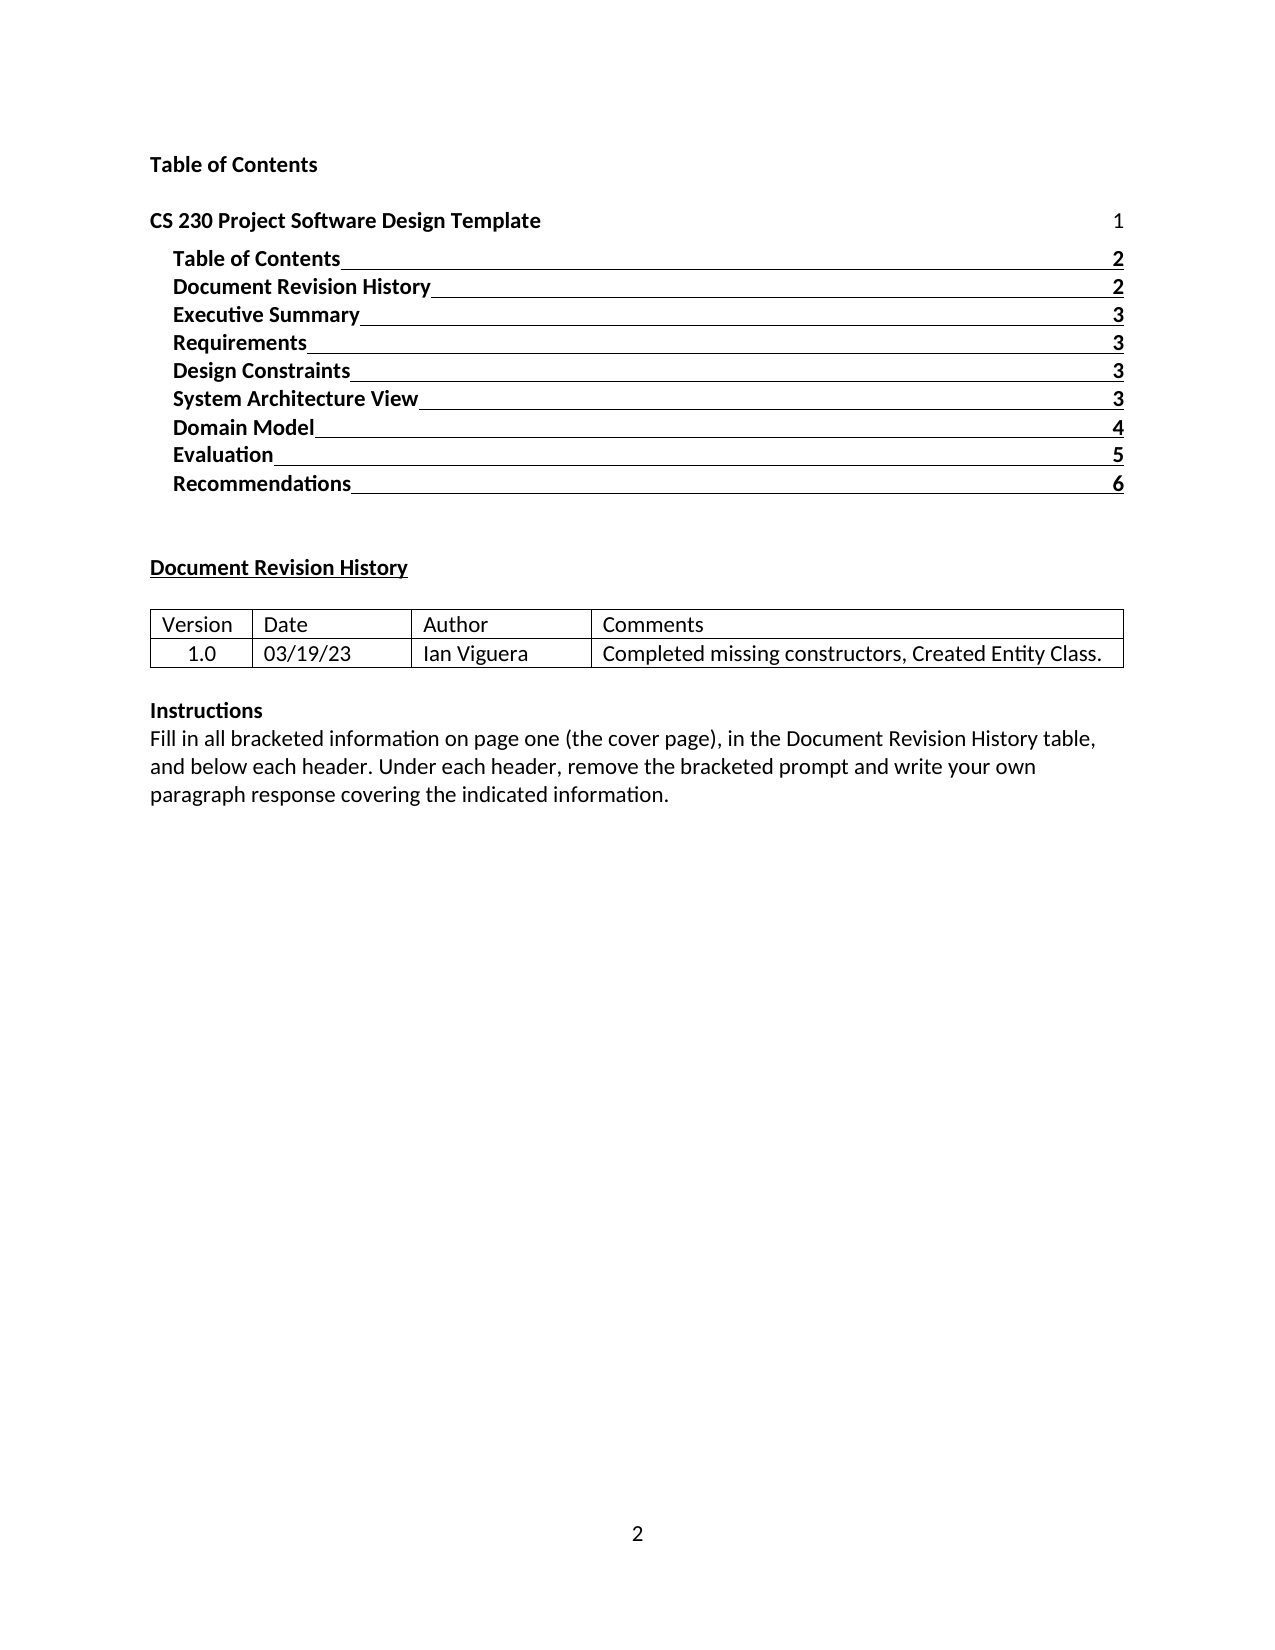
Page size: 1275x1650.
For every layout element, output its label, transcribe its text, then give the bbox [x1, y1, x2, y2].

table_header Author [412, 610, 591, 638]
table_cell Completed missing constructors, Created Entity Class. [592, 639, 1123, 667]
subtitle Table of Contents [150, 150, 1125, 178]
text Fill in all bracketed information on page one (the cover page), in the Document Revision History table, and below each header. Under each header, remove the bracketed prompt and write your own paragraph response covering the indicated information. [150, 724, 1125, 808]
table_header Date [253, 610, 411, 638]
table_header Version [151, 610, 252, 638]
table_header Comments [592, 610, 1123, 638]
table_cell 1.0 [151, 639, 252, 667]
table_cell 03/19/23 [253, 639, 411, 667]
table_cell Ian Viguera [412, 639, 591, 667]
subtitle Document Revision History [150, 553, 1125, 581]
text Instructions [150, 696, 1125, 724]
